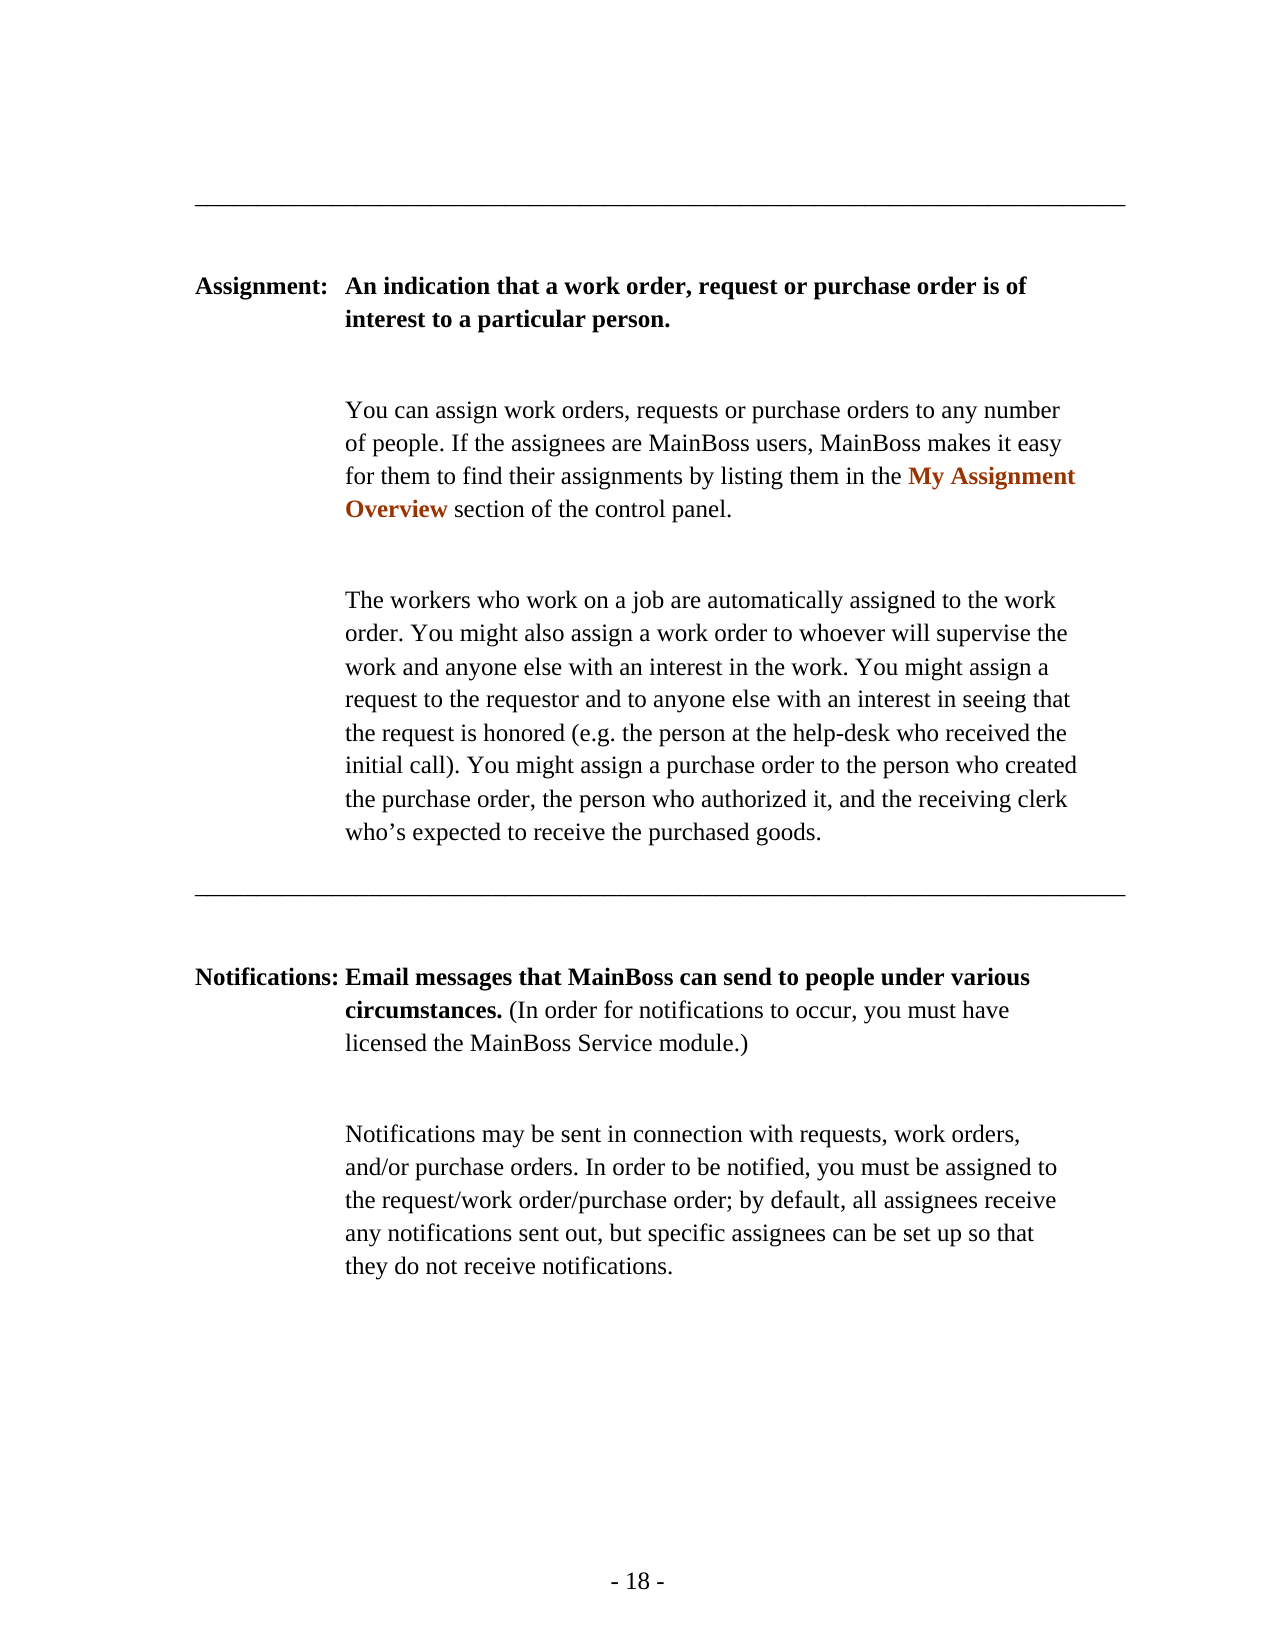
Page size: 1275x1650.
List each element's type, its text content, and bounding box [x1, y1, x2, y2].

text The workers who work on a job are automatically assigned to the work order. You might also assign a work order to whoever will supervise the work and anyone else with an interest in the work. You might assign a request to the requestor and to anyone else with an interest in seeing that the request is honored (e.g. the person at the help-desk who received the initial call). You might assign a purchase order to the person who created the purchase order, the person who authorized it, and the receiving clerk who’s expected to receive the purchased goods. [195, 586, 1080, 845]
text Assignment: An indication that a work order, request or purchase order is of interest to a particular person. [195, 271, 1080, 333]
text You can assign work orders, requests or purchase orders to any number of people. If the assignees are MainBoss users, MainBoss makes it easy for them to find their assignments by listing them in the My Assignment Overview section of the control panel. [195, 395, 1080, 523]
text Notifications may be sent in connection with requests, work orders, and/or purchase orders. In order to be notified, you must be assigned to the request/work order/purchase order; by default, all assignees receive any notifications sent out, but specific assignees can be set up so that they do not receive notifications. [195, 1119, 1080, 1280]
text Notifications: Email messages that MainBoss can send to people under various circumstances. (In order for notifications to occur, you must have licensed the MainBoss Service module.) [195, 962, 1080, 1056]
